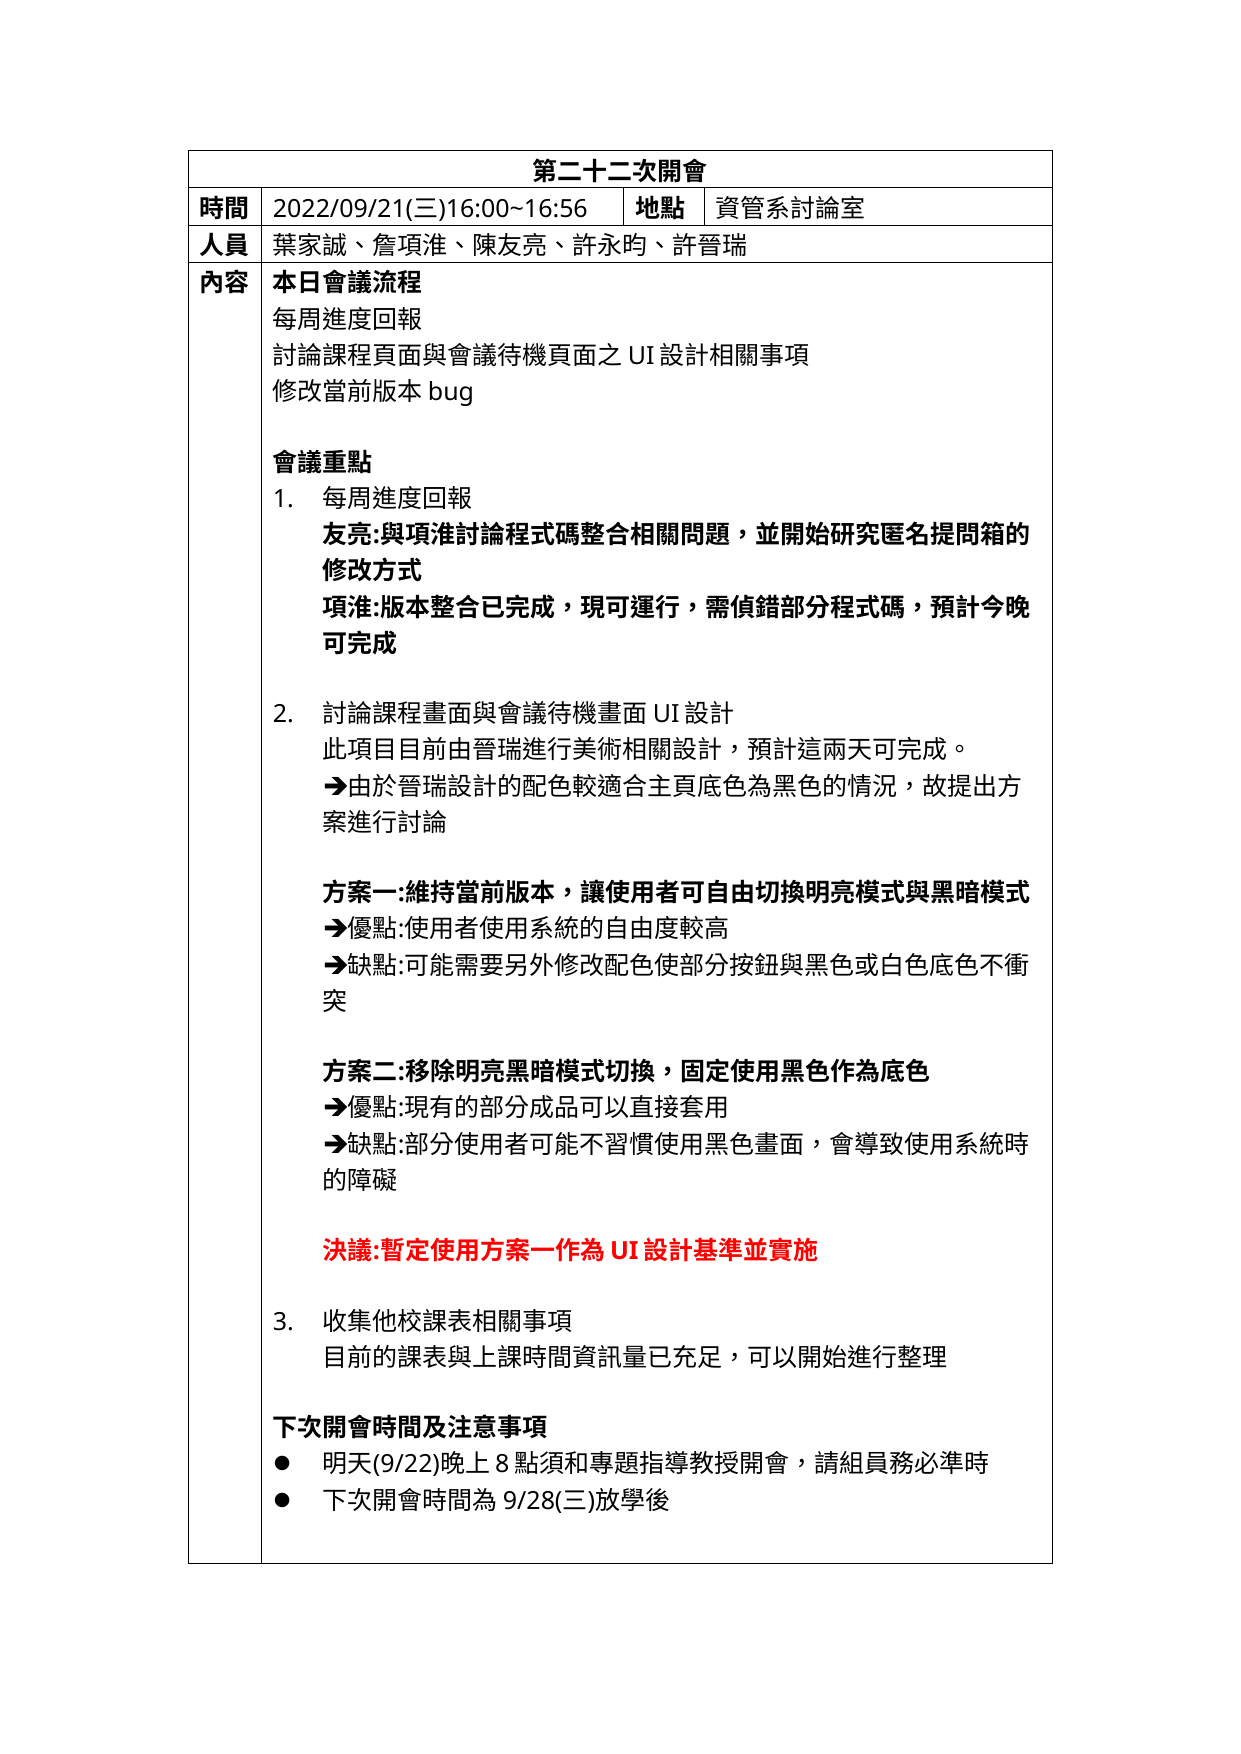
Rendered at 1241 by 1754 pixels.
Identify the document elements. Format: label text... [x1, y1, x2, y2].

table_cell 人員 [189, 226, 261, 262]
table_cell 本日會議流程 每周進度回報 討論課程頁面與會議待機頁面之UI設計相關事項 修改當前版本bug 會議重點 每周進度回報 友亮:與項淮討論程式碼整合相關問題，並開始研究匿名提問箱的修改方式 項淮:版本整合已完成，現可運行，需偵錯部分程式碼，預計今晚可完成 討論課程畫面與會議待機畫面UI設計 此項目目前由晉瑞進行美術相關設計，預計這兩天可完成。 由於晉瑞設計的配色較適合主頁底色為黑色的情況，故提出方案進行討論 方案一:維持當前版本，讓使用者可自由切換明亮模式與黑暗模式 優點:使用者使用系統的自由度較高 缺點:可能需要另外修改配色使部分按鈕與黑色或白色底色不衝突 方案二:移除明亮黑暗模式切換，固定使用黑色作為底色 優點:現有的部分成品可以直接套用 缺點:部分使用者可能不習慣使用黑色畫面，會導致使用系統時的障礙 決議:暫定使用方案一作為UI設計基準並實施 收集他校課表相關事項 目前的課表與上課時間資訊量已充足，可以開始進行整理 下次開會時間及注意事項 明天(9/22)晚上8點須和專題指導教授開會，請組員務必準時 下次開會時間為9/28(三)放學後 [262, 263, 1052, 1563]
table_cell 內容 [189, 263, 261, 1563]
table_cell 資管系討論室 [705, 188, 1052, 224]
table_cell 葉家誠、詹項淮、陳友亮、許永昀、許晉瑞 [262, 226, 1052, 262]
table_cell 2022/09/21(三)16:00~16:56 [262, 188, 623, 224]
table_cell 時間 [189, 188, 261, 224]
table_cell 地點 [624, 188, 704, 224]
table_header 第二十二次開會 [189, 151, 1052, 187]
